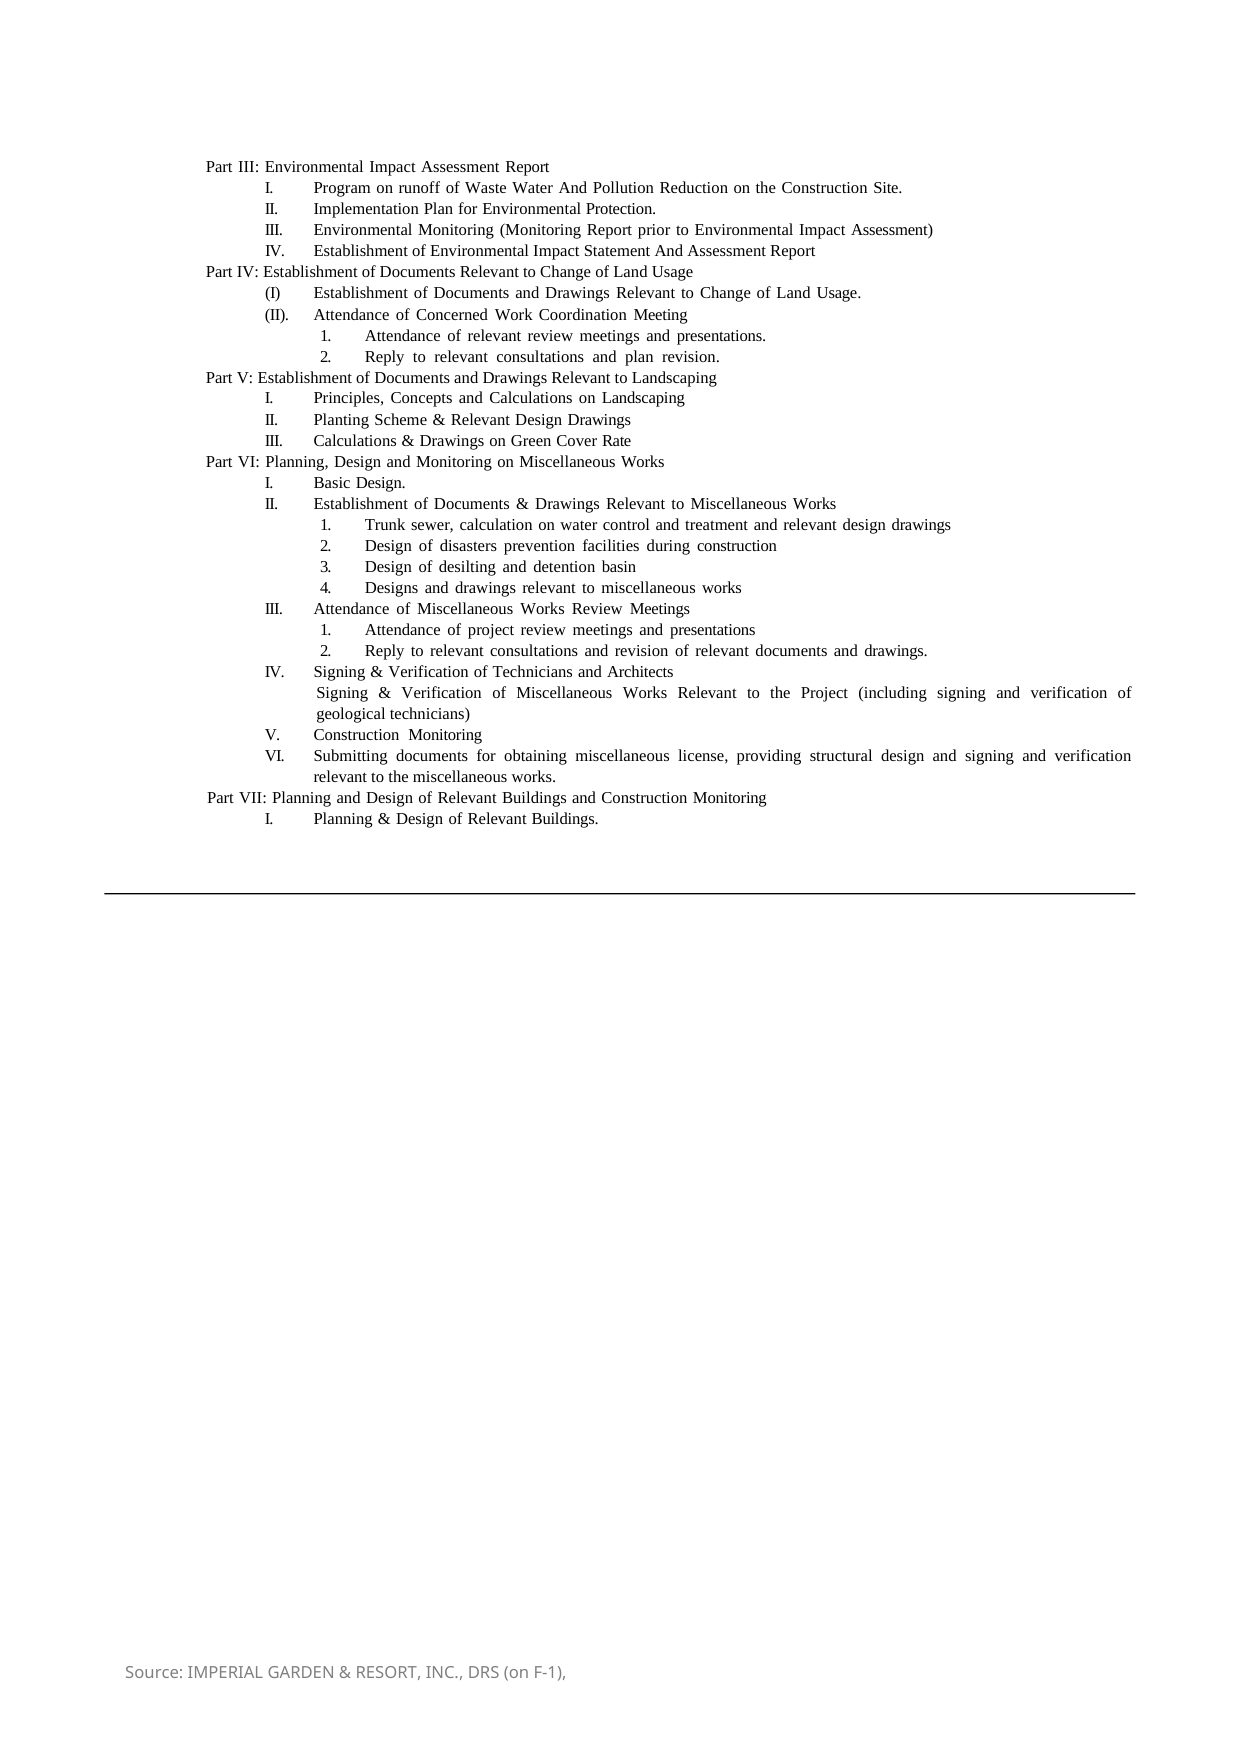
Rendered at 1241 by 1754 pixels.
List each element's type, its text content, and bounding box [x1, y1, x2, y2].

list Calculations & Drawings on Green Cover Rate [264, 430, 1148, 449]
list Principles, Concepts and Calculations on Landscaping [264, 388, 1148, 407]
text Part VI: Planning, Design and Monitoring on Miscellaneous Works [206, 451, 1148, 471]
list Designs and drawings relevant to miscellaneous works [320, 578, 1148, 597]
list Design of disasters prevention facilities during construction [320, 536, 1148, 555]
list Establishment of Documents & Drawings Relevant to Miscellaneous Works [264, 493, 1148, 513]
list Planning & Design of Relevant Buildings. [264, 809, 1148, 828]
list Attendance of Concerned Work Coordination Meeting [264, 304, 1148, 323]
text Signing & Verification of Miscellaneous Works Relevant to the Project (including signing and verification of geological technicians) [316, 683, 1148, 723]
list Design of desilting and detention basin [320, 557, 1148, 576]
list Signing & Verification of Technicians and Architects [264, 662, 1148, 681]
list Attendance of Miscellaneous Works Review Meetings [264, 599, 1148, 618]
list Basic Design. [264, 472, 1148, 492]
list Construction Monitoring [264, 725, 1148, 744]
text Part VII: Planning and Design of Relevant Buildings and Construction Monitoring [207, 788, 1148, 807]
list Submitting documents for obtaining miscellaneous license, providing structural design and signing and verification relevant to the miscellaneous works. [264, 746, 1136, 786]
list Attendance of project review meetings and presentations [320, 620, 1148, 639]
text Part III: Environmental Impact Assessment Report [206, 157, 1148, 176]
list Establishment of Environmental Impact Statement And Assessment Report Part IV: Establishment of Documents Relevant to Change of Land Usage [206, 241, 839, 281]
list Program on runoff of Waste Water And Pollution Reduction on the Construction Site. [264, 178, 1148, 197]
list Attendance of relevant review meetings and presentations. [320, 325, 1148, 344]
list Planting Scheme & Relevant Design Drawings [264, 409, 1148, 428]
list Reply to relevant consultations and plan revision. Part V: Establishment of Documents and Drawings Relevant to Landscaping [206, 346, 736, 387]
text (I) Establishment of Documents and Drawings Relevant to Change of Land Usage. [265, 283, 1148, 302]
list Trunk sewer, calculation on water control and treatment and relevant design drawings [320, 514, 1148, 534]
list Environmental Monitoring (Monitoring Report prior to Environmental Impact Assessment) [264, 220, 1148, 239]
list Implementation Plan for Environmental Protection. [264, 199, 1148, 218]
list Reply to relevant consultations and revision of relevant documents and drawings. [320, 641, 1148, 660]
